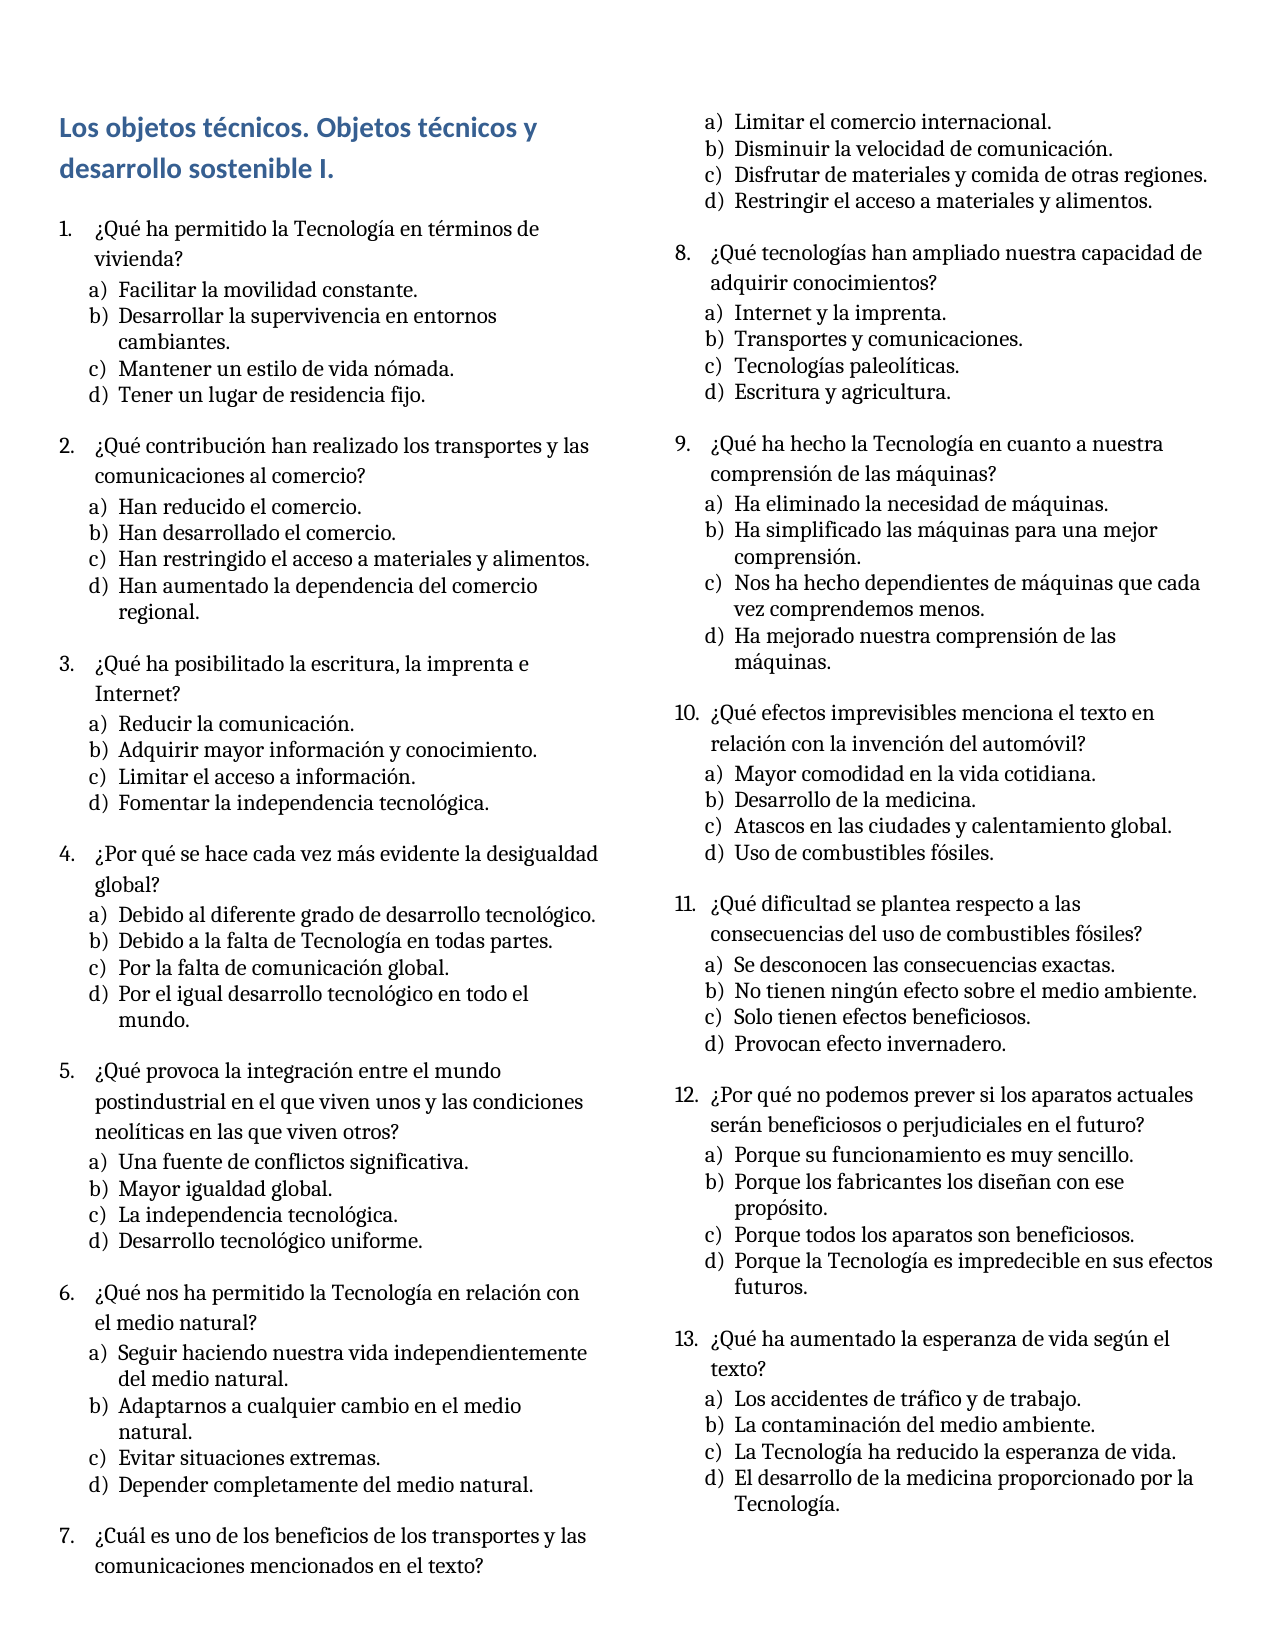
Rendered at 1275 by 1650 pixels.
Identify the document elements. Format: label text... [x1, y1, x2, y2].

list ¿Qué ha permitido la Tecnología en términos de vivienda? [59, 216, 600, 272]
text b) Mayor igualdad global. [89, 1175, 600, 1202]
list ¿Qué efectos imprevisibles menciona el texto en relación con la invención del automóvil? [675, 700, 1216, 757]
text b) Han desarrollado el comercio. [89, 520, 600, 546]
text c) Por la falta de comunicación global. [89, 954, 600, 981]
text b) Porque los fabricantes los diseñan con ese propósito. [704, 1169, 1216, 1221]
text a) Se desconocen las consecuencias exactas. [704, 951, 1216, 978]
list ¿Por qué se hace cada vez más evidente la desigualdad global? [59, 841, 600, 898]
text c) Evitar situaciones extremas. [89, 1445, 600, 1472]
text d) Depender completamente del medio natural. [89, 1472, 600, 1498]
list ¿Qué tecnologías han ampliado nuestra capacidad de adquirir conocimientos? [675, 239, 1216, 296]
text a) Reducir la comunicación. [89, 711, 600, 737]
text d) Ha mejorado nuestra comprensión de las máquinas. [704, 622, 1216, 675]
text d) Uso de combustibles fósiles. [704, 840, 1216, 866]
text d) Por el igual desarrollo tecnológico en todo el mundo. [89, 981, 600, 1033]
text b) Desarrollo de la medicina. [704, 787, 1216, 813]
text a) Limitar el comercio internacional. [704, 109, 1216, 135]
text c) Mantener un estilo de vida nómada. [89, 355, 600, 382]
list ¿Cuál es uno de los beneficios de los transportes y las comunicaciones mencionados en el texto? [59, 1523, 600, 1579]
text a) Mayor comodidad en la vida cotidiana. [704, 761, 1216, 787]
text a) Los accidentes de tráfico y de trabajo. [704, 1386, 1216, 1412]
list ¿Qué ha posibilitado la escritura, la imprenta e Internet? [59, 650, 600, 707]
text c) Solo tienen efectos beneficiosos. [704, 1004, 1216, 1031]
text d) Fomentar la independencia tecnológica. [89, 790, 600, 816]
text c) Nos ha hecho dependientes de máquinas que cada vez comprendemos menos. [704, 570, 1216, 622]
text c) Atascos en las ciudades y calentamiento global. [704, 813, 1216, 840]
text d) Restringir el acceso a materiales y alimentos. [704, 188, 1216, 214]
list ¿Qué provoca la integración entre el mundo postindustrial en el que viven unos y las condiciones neolíticas en las que viven otros? [59, 1058, 600, 1145]
text b) Ha simplificado las máquinas para una mejor comprensión. [704, 517, 1216, 570]
text b) Transportes y comunicaciones. [704, 326, 1216, 353]
list ¿Qué contribución han realizado los transportes y las comunicaciones al comercio? [59, 433, 600, 490]
text b) Disminuir la velocidad de comunicación. [704, 135, 1216, 162]
list ¿Por qué no podemos prever si los aparatos actuales serán beneficiosos o perjudiciales en el futuro? [675, 1082, 1216, 1138]
text a) Han reducido el comercio. [89, 493, 600, 520]
text c) Han restringido el acceso a materiales y alimentos. [89, 546, 600, 573]
text a) Seguir haciendo nuestra vida independientemente del medio natural. [89, 1340, 600, 1392]
list ¿Qué dificultad se plantea respecto a las consecuencias del uso de combustibles fósiles? [675, 891, 1216, 948]
text a) Ha eliminado la necesidad de máquinas. [704, 491, 1216, 517]
text b) La contaminación del medio ambiente. [704, 1412, 1216, 1438]
text d) Escritura y agricultura. [704, 379, 1216, 405]
text b) Debido a la falta de Tecnología en todas partes. [89, 928, 600, 954]
text c) Tecnologías paleolíticas. [704, 353, 1216, 379]
text d) Porque la Tecnología es impredecible en sus efectos futuros. [704, 1248, 1216, 1300]
text c) La independencia tecnológica. [89, 1202, 600, 1228]
text d) Desarrollo tecnológico uniforme. [89, 1228, 600, 1254]
text c) Porque todos los aparatos son beneficiosos. [704, 1221, 1216, 1248]
text d) Tener un lugar de residencia fijo. [89, 382, 600, 408]
text d) El desarrollo de la medicina proporcionado por la Tecnología. [704, 1465, 1216, 1518]
list ¿Qué ha aumentado la esperanza de vida según el texto? [675, 1325, 1216, 1382]
text b) No tienen ningún efecto sobre el medio ambiente. [704, 978, 1216, 1004]
list ¿Qué nos ha permitido la Tecnología en relación con el medio natural? [59, 1279, 600, 1336]
text b) Adaptarnos a cualquier cambio en el medio natural. [89, 1392, 600, 1445]
text c) Limitar el acceso a información. [89, 763, 600, 790]
text c) La Tecnología ha reducido la esperanza de vida. [704, 1438, 1216, 1465]
text b) Adquirir mayor información y conocimiento. [89, 737, 600, 763]
text a) Debido al diferente grado de desarrollo tecnológico. [89, 902, 600, 928]
text d) Provocan efecto invernadero. [704, 1031, 1216, 1057]
list ¿Qué ha hecho la Tecnología en cuanto a nuestra comprensión de las máquinas? [675, 430, 1216, 487]
text a) Una fuente de conflictos significativa. [89, 1149, 600, 1175]
text c) Disfrutar de materiales y comida de otras regiones. [704, 162, 1216, 188]
text a) Porque su funcionamiento es muy sencillo. [704, 1142, 1216, 1169]
text b) Desarrollar la supervivencia en entornos cambiantes. [89, 303, 600, 355]
text d) Han aumentado la dependencia del comercio regional. [89, 573, 600, 625]
text a) Internet y la imprenta. [704, 300, 1216, 326]
subtitle Los objetos técnicos. Objetos técnicos y desarrollo sostenible I. [59, 109, 600, 186]
text a) Facilitar la movilidad constante. [89, 276, 600, 303]
